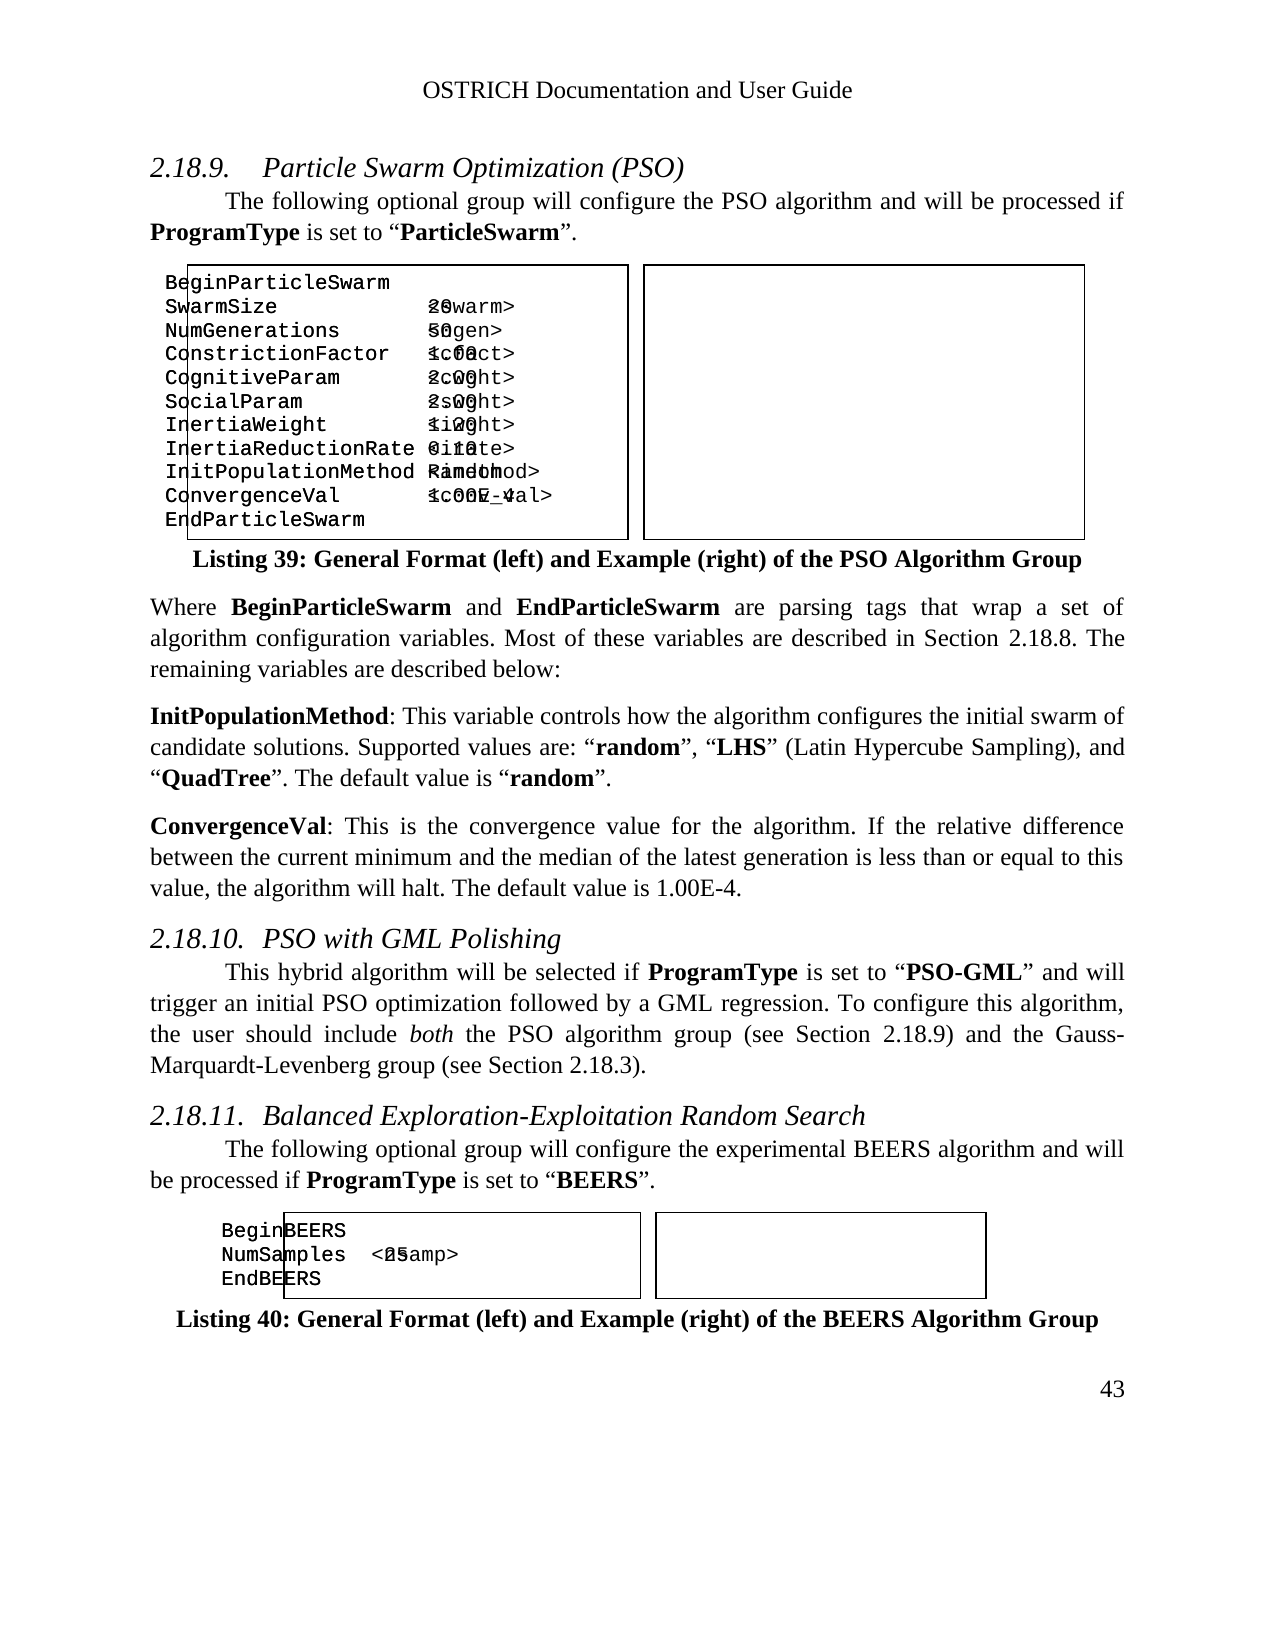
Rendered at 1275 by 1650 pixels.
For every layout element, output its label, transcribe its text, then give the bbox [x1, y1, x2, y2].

text Listing 40: General Format (left) and Example (right) of the BEERS Algorithm Group [150, 1304, 1125, 1333]
text Where BeginParticleSwarm and EndParticleSwarm are parsing tags that wrap a set of algorithm configuration variables. Most of these variables are described in Section 2.18.8. The remaining variables are described below: [150, 592, 1125, 682]
text The following optional group will configure the experimental BEERS algorithm and will be processed if ProgramType is set to “BEERS”. [150, 1134, 1125, 1194]
text The following optional group will configure the PSO algorithm and will be processed if ProgramType is set to “ParticleSwarm”. [150, 186, 1125, 246]
subtitle Balanced Exploration-Exploitation Random Search [150, 1098, 1125, 1131]
text This hybrid algorithm will be selected if ProgramType is set to “PSO-GML” and will trigger an initial PSO optimization followed by a GML regression. To configure this algorithm, the user should include both the PSO algorithm group (see Section 2.18.9) and the Gauss-Marquardt-Levenberg group (see Section 2.18.3). [150, 957, 1125, 1079]
text Listing 39: General Format (left) and Example (right) of the PSO Algorithm Group [150, 544, 1125, 573]
text InitPopulationMethod: This variable controls how the algorithm configures the initial swarm of candidate solutions. Supported values are: “random”, “LHS” (Latin Hypercube Sampling), and “QuadTree”. The default value is “random”. [150, 701, 1125, 792]
subtitle PSO with GML Polishing [150, 921, 1125, 954]
text ConvergenceVal: This is the convergence value for the algorithm. If the relative difference between the current minimum and the median of the latest generation is less than or equal to this value, the algorithm will halt. The default value is 1.00E-4. [150, 811, 1125, 902]
subtitle Particle Swarm Optimization (PSO) [150, 150, 1125, 183]
